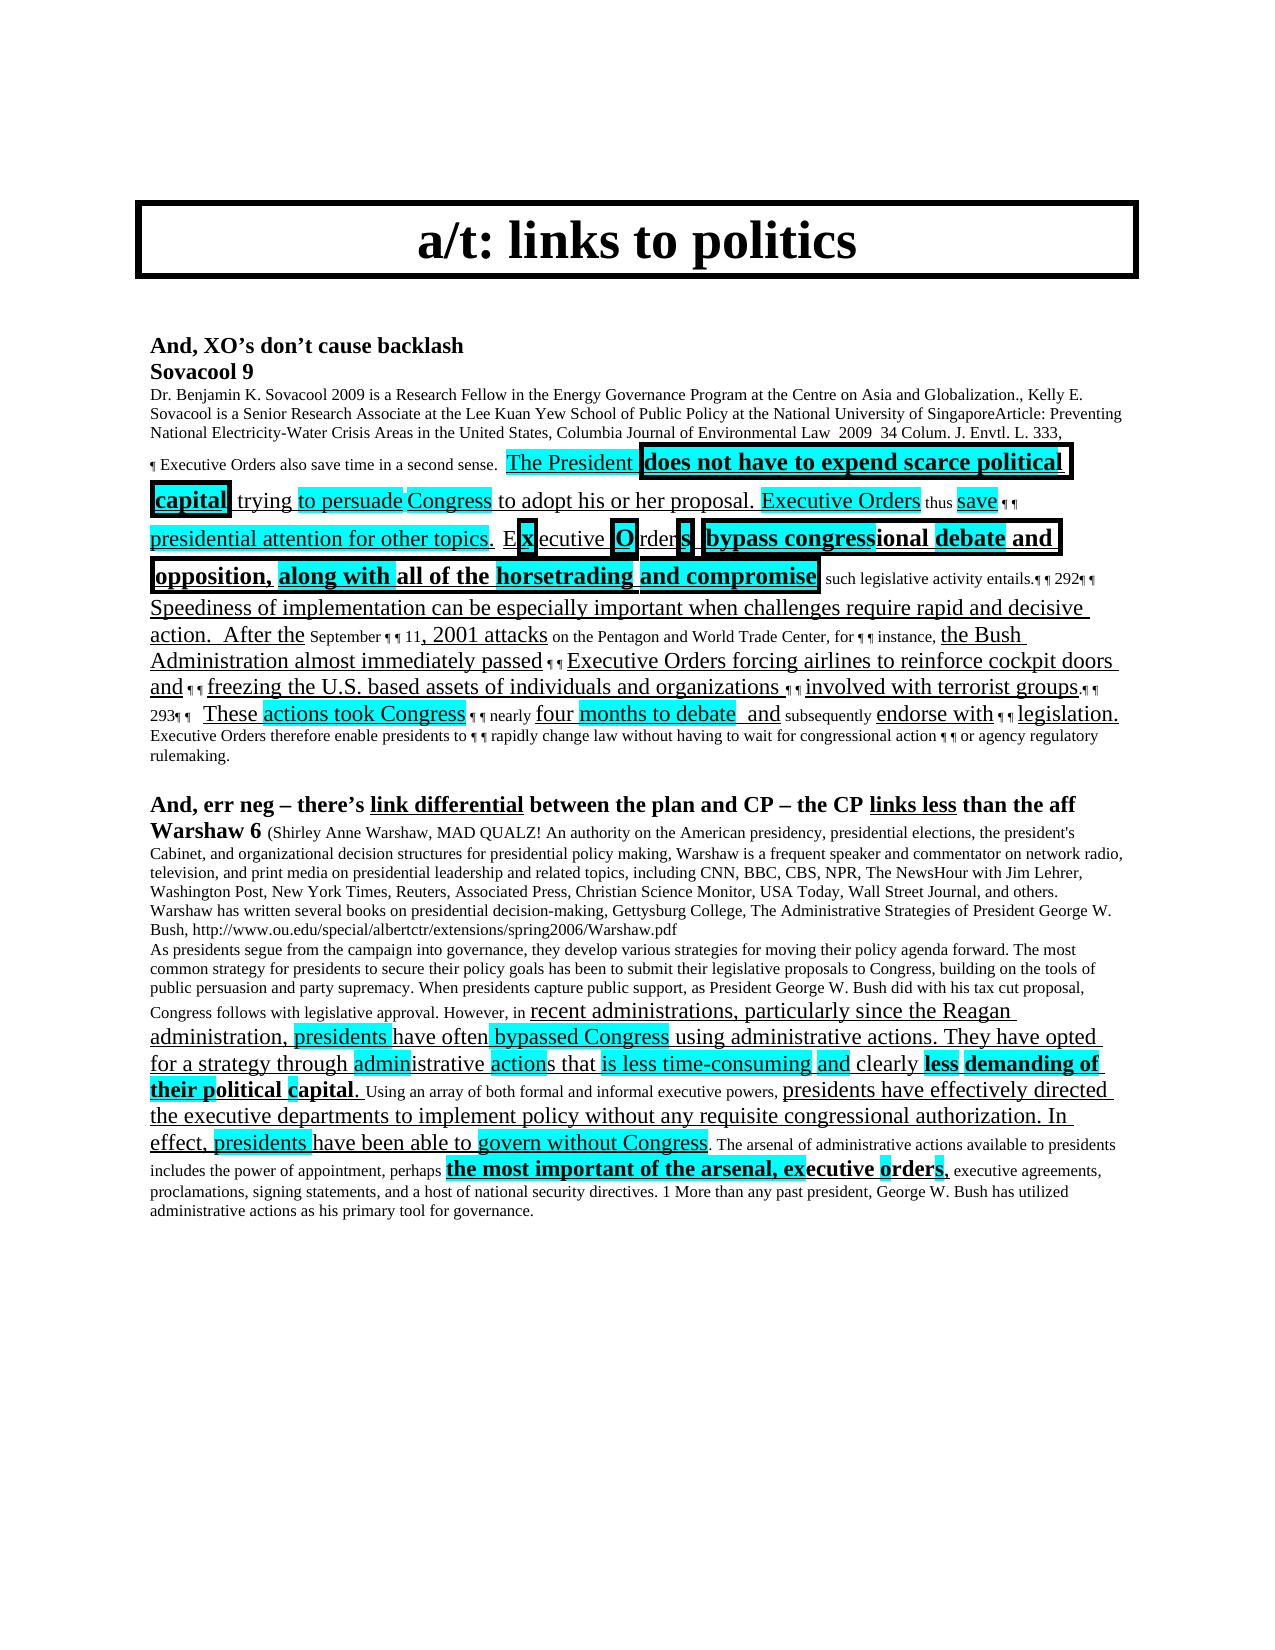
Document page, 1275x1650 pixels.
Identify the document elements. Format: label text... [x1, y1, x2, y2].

text Sovacool 9 [150, 358, 1125, 384]
text Warshaw 6 (Shirley Anne Warshaw, MAD QUALZ! An authority on the American presidency, presidential elections, the president's Cabinet, and organizational decision structures for presidential policy making, Warshaw is a frequent speaker and commentator on network radio, television, and print media on presidential leadership and related topics, including CNN, BBC, CBS, NPR, The NewsHour with Jim Lehrer, Washington Post, New York Times, Reuters, Associated Press, Christian Science Monitor, USA Today, Wall Street Journal, and others. Warshaw has written several books on presidential decision-making, Gettysburg College, The Administrative Strategies of President George W. Bush, http://www.ou.edu/special/albertctr/extensions/spring2006/Warshaw.pdf [150, 817, 1125, 939]
subtitle a/t: links to politics [142, 206, 1133, 273]
text ¶ Executive Orders also save time in a second sense. The President does not have to expend scarce political capital trying to persuade Congress to adopt his or her proposal. Executive Orders thus save ¶ ¶ presidential attention for other topics. Executive Orders bypass congressional debate and opposition, along with all of the horsetrading and compromise such legislative activity entails.¶ ¶ 292¶ ¶ Speediness of implementation can be especially important when challenges require rapid and decisive action. After the September ¶ ¶ 11, 2001 attacks on the Pentagon and World Trade Center, for ¶ ¶ instance, the Bush Administration almost immediately passed ¶ ¶ Executive Orders forcing airlines to reinforce cockpit doors and ¶ ¶ freezing the U.S. based assets of individuals and organizations ¶ ¶ involved with terrorist groups.¶ ¶ 293¶ ¶ These actions took Congress ¶ ¶ nearly four months to debate and subsequently endorse with ¶ ¶ legislation. Executive Orders therefore enable presidents to ¶ ¶ rapidly change law without having to wait for congressional action ¶ ¶ or agency regulatory rulemaking. [150, 442, 1125, 764]
text And, err neg – there’s link differential between the plan and CP – the CP links less than the aff [150, 791, 1125, 817]
text As presidents segue from the campaign into governance, they develop various strategies for moving their policy agenda forward. The most common strategy for presidents to secure their policy goals has been to submit their legislative proposals to Congress, building on the tools of public persuasion and party supremacy. When presidents capture public support, as President George W. Bush did with his tax cut proposal, Congress follows with legislative approval. However, in recent administrations, particularly since the Reagan administration, presidents have often bypassed Congress using administrative actions. They have opted for a strategy through administrative actions that is less time-consuming and clearly less demanding of their political capital. Using an array of both formal and informal executive powers, presidents have effectively directed the executive departments to implement policy without any requisite congressional authorization. In effect, presidents have been able to govern without Congress. The arsenal of administrative actions available to presidents includes the power of appointment, perhaps the most important of the arsenal, executive orders, executive agreements, proclamations, signing statements, and a host of national security directives. 1 More than any past president, George W. Bush has utilized administrative actions as his primary tool for governance. [150, 939, 1125, 1220]
text Dr. Benjamin K. Sovacool 2009 is a Research Fellow in the Energy Governance Program at the Centre on Asia and Globalization., Kelly E. Sovacool is a Senior Research Associate at the Lee Kuan Yew School of Public Policy at the National University of SingaporeArticle: Preventing National Electricity-Water Crisis Areas in the United States, Columbia Journal of Environmental Law 2009 34 Colum. J. Envtl. L. 333, [150, 384, 1125, 442]
text And, XO’s don’t cause backlash [150, 332, 1125, 358]
